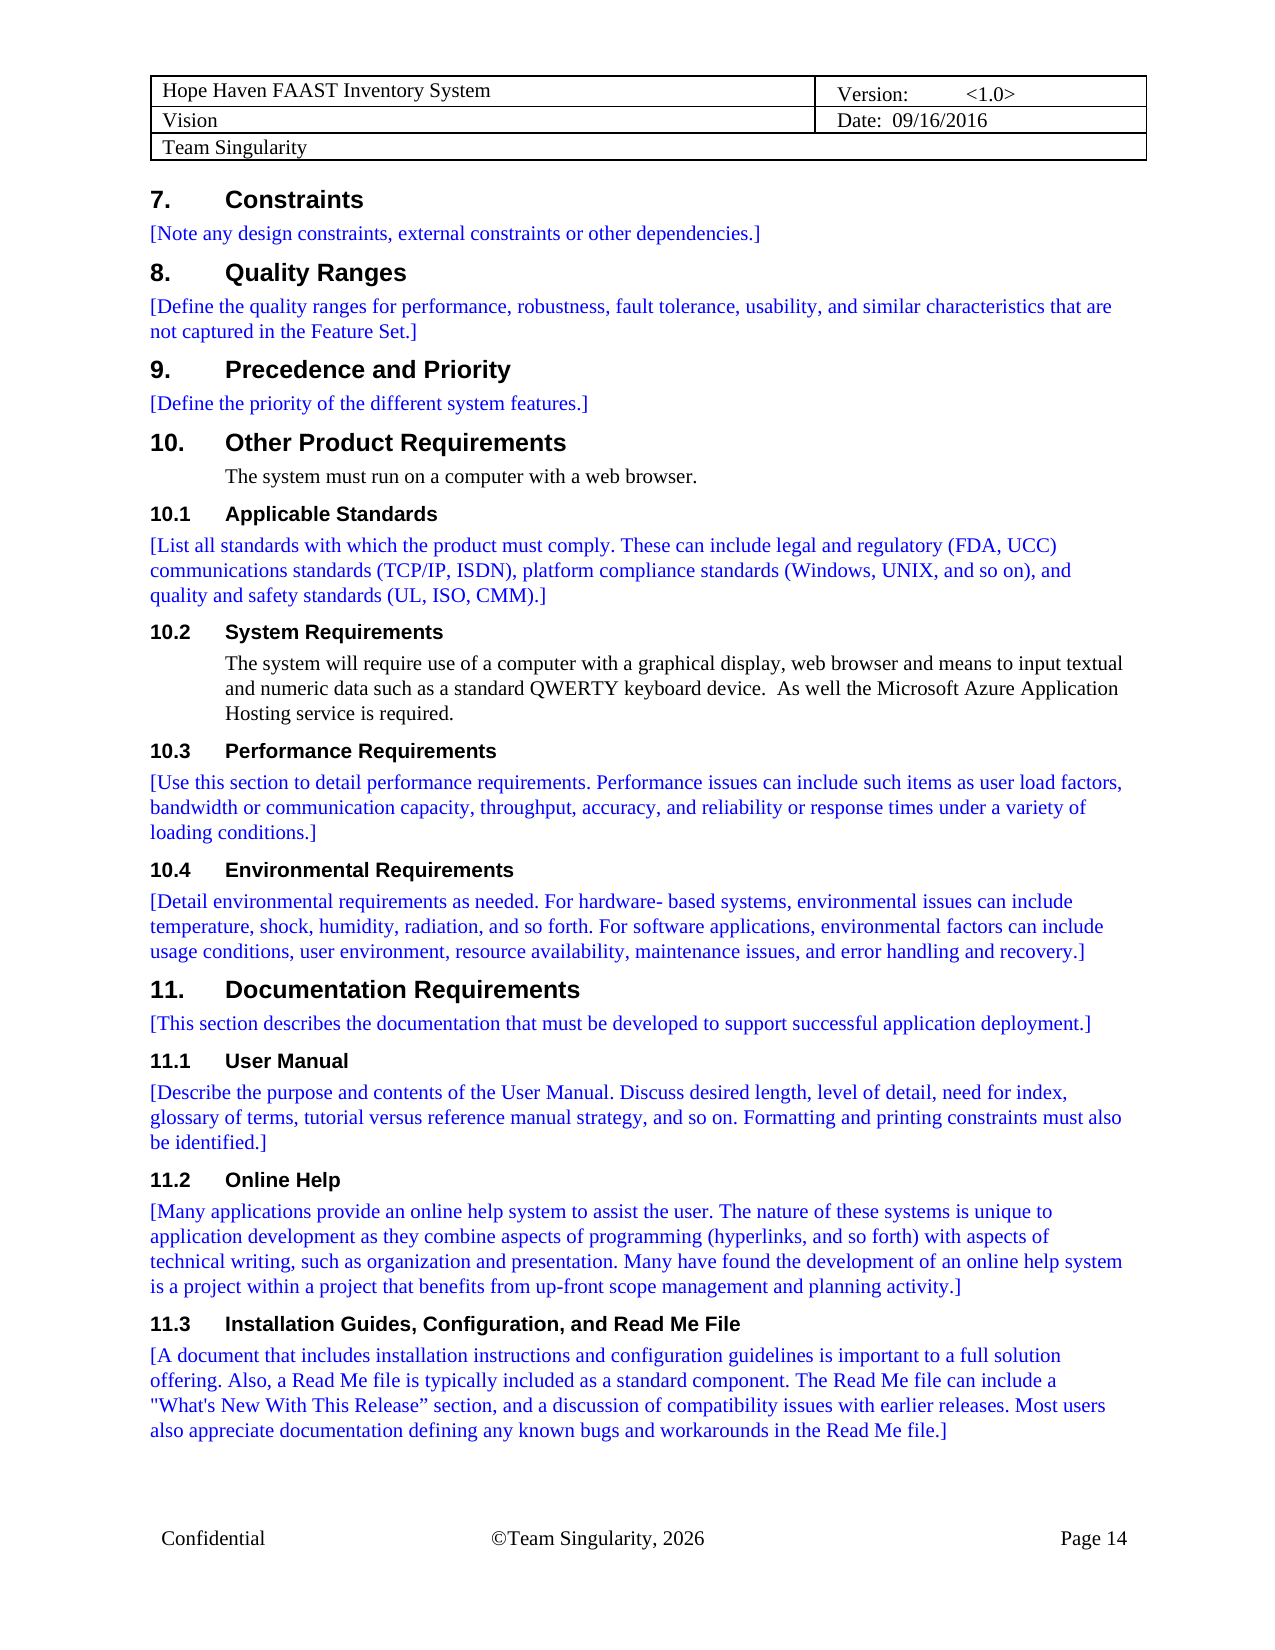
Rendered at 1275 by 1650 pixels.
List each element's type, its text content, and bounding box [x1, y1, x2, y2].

text [Note any design constraints, external constraints or other dependencies.] [150, 220, 1125, 245]
subtitle Quality Ranges [150, 258, 1125, 287]
text [Describe the purpose and contents of the User Manual. Discuss desired length, level of detail, need for index, glossary of terms, tutorial versus reference manual strategy, and so on. Formatting and printing constraints must also be identified.] [150, 1079, 1125, 1154]
text [This section describes the documentation that must be developed to support successful application deployment.] [150, 1010, 1125, 1035]
subtitle User Manual [150, 1048, 1125, 1073]
subtitle Online Help [150, 1167, 1125, 1192]
subtitle Documentation Requirements [150, 975, 1125, 1004]
text [A document that includes installation instructions and configuration guidelines is important to a full solution offering. Also, a Read Me file is typically included as a standard component. The Read Me file can include a "What's New With This Release” section, and a discussion of compatibility issues with earlier releases. Most users also appreciate documentation defining any known bugs and workarounds in the Read Me file.] [150, 1342, 1125, 1442]
subtitle Other Product Requirements [150, 428, 1125, 457]
subtitle System Requirements [150, 619, 1125, 644]
subtitle Installation Guides, Configuration, and Read Me File [150, 1310, 1125, 1335]
text [Use this section to detail performance requirements. Performance issues can include such items as user load factors, bandwidth or communication capacity, throughput, accuracy, and reliability or response times under a variety of loading conditions.] [150, 769, 1125, 844]
text The system must run on a computer with a web browser. [225, 463, 1125, 488]
text [Define the priority of the different system features.] [150, 390, 1125, 415]
subtitle Precedence and Priority [150, 355, 1125, 384]
text [List all standards with which the product must comply. These can include legal and regulatory (FDA, UCC) communications standards (TCP/IP, ISDN), platform compliance standards (Windows, UNIX, and so on), and quality and safety standards (UL, ISO, CMM).] [150, 532, 1125, 607]
subtitle Environmental Requirements [150, 857, 1125, 882]
subtitle Performance Requirements [150, 738, 1125, 763]
text [Define the quality ranges for performance, robustness, fault tolerance, usability, and similar characteristics that are not captured in the Feature Set.] [150, 293, 1125, 343]
text [Detail environmental requirements as needed. For hardware- based systems, environmental issues can include temperature, shock, humidity, radiation, and so forth. For software applications, environmental factors can include usage conditions, user environment, resource availability, maintenance issues, and error handling and recovery.] [150, 888, 1125, 963]
text The system will require use of a computer with a graphical display, web browser and means to input textual and numeric data such as a standard QWERTY keyboard device. As well the Microsoft Azure Application Hosting service is required. [225, 650, 1125, 725]
subtitle Constraints [150, 185, 1125, 214]
subtitle Applicable Standards [150, 500, 1125, 525]
text [Many applications provide an online help system to assist the user. The nature of these systems is unique to application development as they combine aspects of programming (hyperlinks, and so forth) with aspects of technical writing, such as organization and presentation. Many have found the development of an online help system is a project within a project that benefits from up-front scope management and planning activity.] [150, 1198, 1125, 1298]
